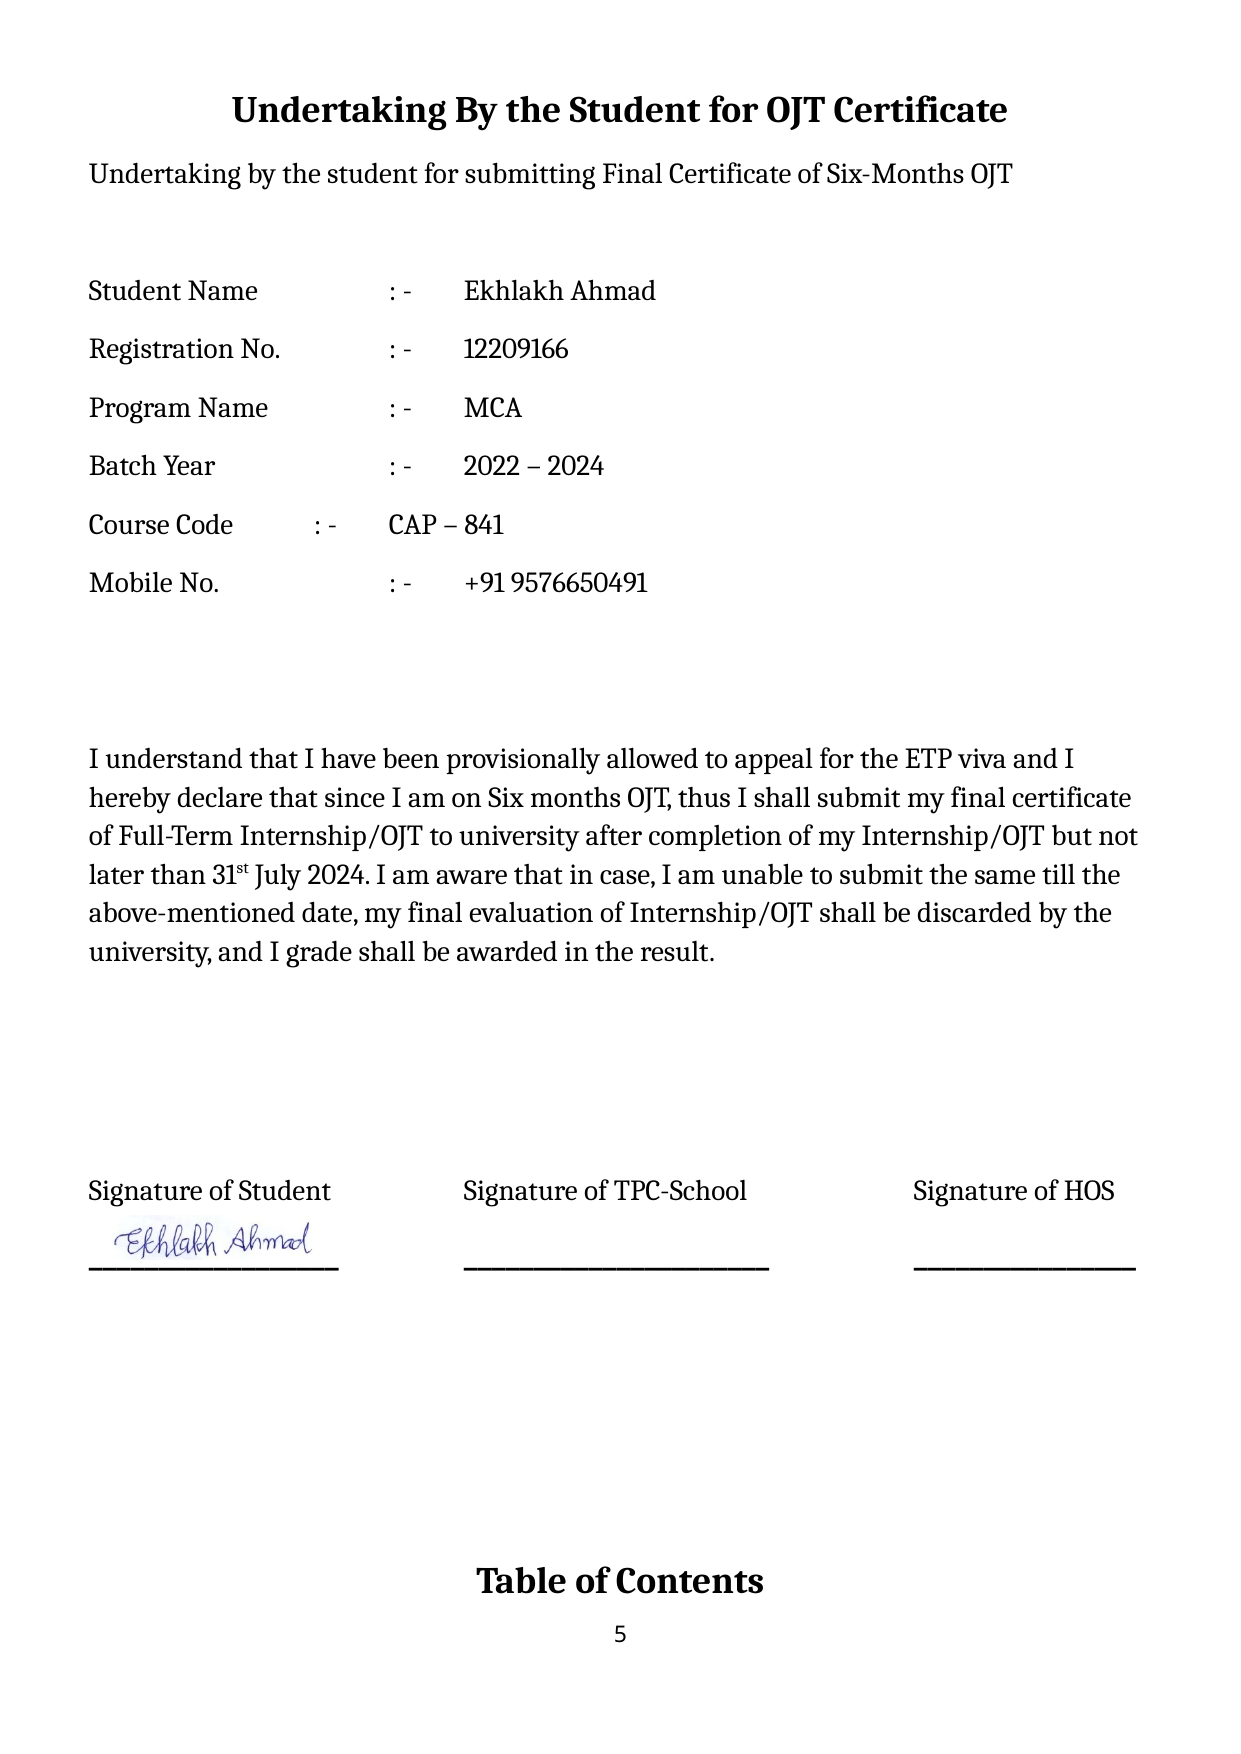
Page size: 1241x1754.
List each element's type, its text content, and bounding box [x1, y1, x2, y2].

picture [112, 1215, 313, 1260]
text Student Name : - Ekhlakh Ahmad [89, 274, 1152, 307]
text Undertaking by the student for submitting Final Certificate of Six-Months OJT [89, 157, 1152, 190]
text __________________ ______________________ ________________ [89, 1233, 1152, 1276]
text I understand that I have been provisionally allowed to appeal for the ETP viva and I hereby declare that since I am on Six months OJT, thus I shall submit my final certificate of Full-Term Internship/OJT to university after completion of my Internship/OJT but not later than 31st July 2024. I am aware that in case, I am unable to submit the same till the above-mentioned date, my final evaluation of Internship/OJT shall be discarded by the university, and I grade shall be awarded in the result. [89, 742, 1152, 968]
text Batch Year : - 2022 – 2024 [89, 449, 1152, 483]
text Signature of Student Signature of TPC-School Signature of HOS [89, 1174, 1152, 1208]
text Undertaking By the Student for OJT Certificate [89, 89, 1152, 132]
text Registration No. : - 12209166 [89, 332, 1152, 366]
text Table of Contents [89, 1559, 1152, 1603]
text Course Code : - CAP – 841 [89, 508, 1152, 542]
text Mobile No. : - +91 9576650491 [89, 567, 1152, 600]
text Program Name : - MCA [89, 391, 1152, 424]
